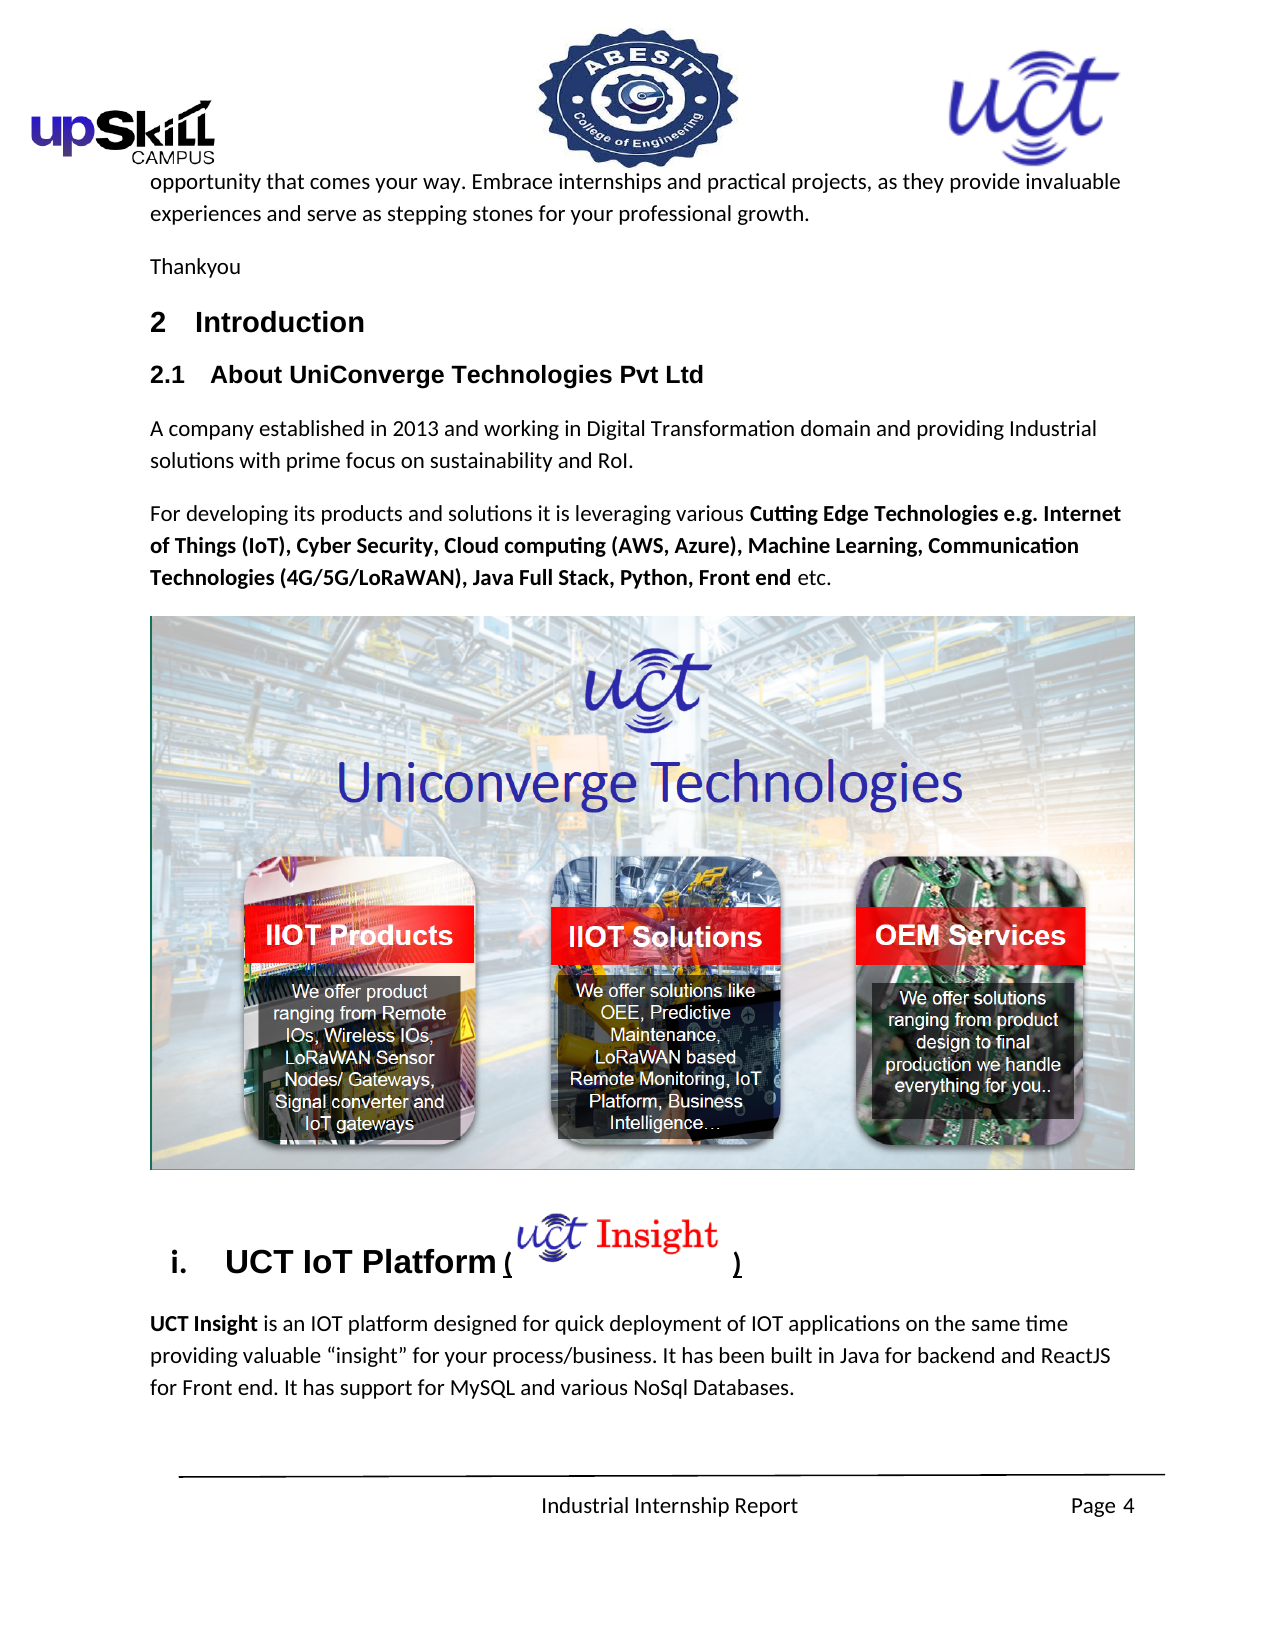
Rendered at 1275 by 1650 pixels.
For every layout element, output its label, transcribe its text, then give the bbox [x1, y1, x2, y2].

text For developing its products and solutions it is leveraging various Cutting Edge Technologies e.g. Internet of Things (IoT), Cyber Security, Cloud computing (AWS, Azure), Machine Learning, Communication Technologies (4G/5G/LoRaWAN), Java Full Stack, Python, Front end etc. [150, 499, 1134, 592]
picture [0, 87, 246, 168]
text Thankyou [150, 252, 1134, 280]
picture [946, 42, 1125, 168]
picture [150, 616, 1135, 1170]
text A company established in 2013 and working in Digital Transformation domain and providing Industrial solutions with prime focus on sustainability and RoI. [150, 414, 1134, 474]
picture [536, 28, 739, 168]
subtitle About UniConverge Technologies Pvt Ltd [150, 364, 1134, 389]
text UCT Insight is an IOT platform designed for quick deployment of IOT applications on the same time providing valuable “insight” for your process/business. It has been built in Java for backend and ReactJS for Front end. It has support for MySQL and various NoSql Databases. [150, 1309, 1134, 1401]
subtitle Introduction [150, 305, 1134, 339]
picture [512, 1195, 733, 1274]
list UCT IoT Platform () [187, 1195, 1134, 1282]
